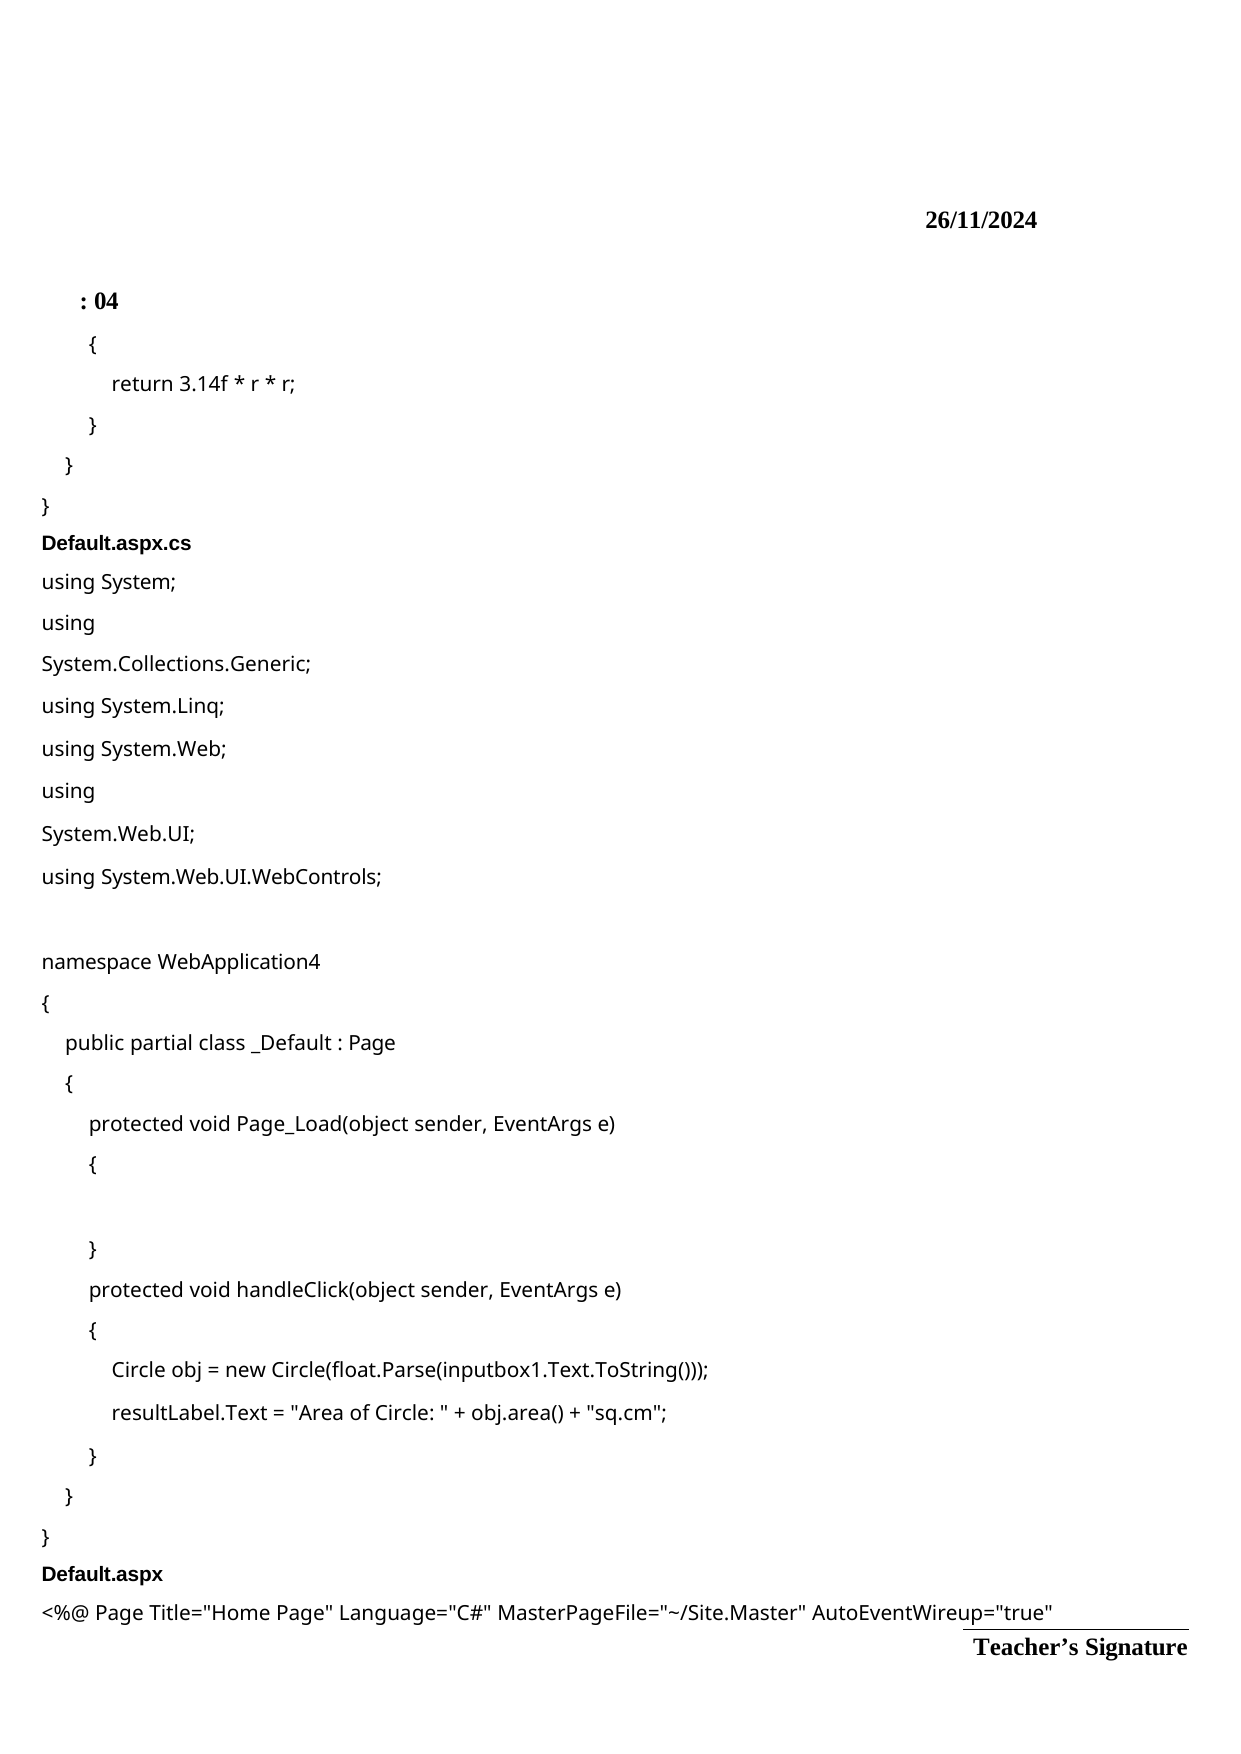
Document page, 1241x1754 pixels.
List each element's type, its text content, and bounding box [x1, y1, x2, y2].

text } [88, 1441, 1196, 1469]
text { [88, 1149, 1196, 1178]
text return 3.14f * r * r; [111, 369, 1196, 398]
text Default.aspx [41, 1562, 1196, 1586]
text { [88, 329, 1196, 358]
text } [41, 491, 1196, 519]
text } [65, 450, 1196, 479]
text namespace WebApplication4 [41, 947, 1196, 976]
text public partial class _Default : Page [65, 1028, 1196, 1057]
text 26/11/2024 [346, 205, 1196, 234]
text using System; [41, 567, 1196, 596]
text protected void Page_Load(object sender, EventArgs e) [88, 1109, 1196, 1137]
text { [88, 1316, 1196, 1344]
text : 04 [61, 286, 1196, 315]
text } [41, 1522, 1196, 1550]
text using System.Web.UI.WebControls; [41, 862, 1196, 890]
text protected void handleClick(object sender, EventArgs e) [88, 1275, 1196, 1303]
text using System.Web; using System.Web.UI; [41, 734, 248, 847]
text { [65, 1068, 1196, 1097]
text using System.Collections.Generic; using System.Linq; [41, 608, 359, 720]
text Circle obj = new Circle(float.Parse(inputbox1.Text.ToString())); resultLabel.Text = "Area of Circle: " + obj.area() + "sq.cm"; [111, 1356, 716, 1427]
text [41, 1598, 1196, 1627]
text } [65, 1481, 1196, 1510]
text Default.aspx.cs [41, 531, 1196, 555]
text } [88, 410, 1196, 438]
text { [41, 988, 1196, 1016]
text } [88, 1234, 1196, 1263]
